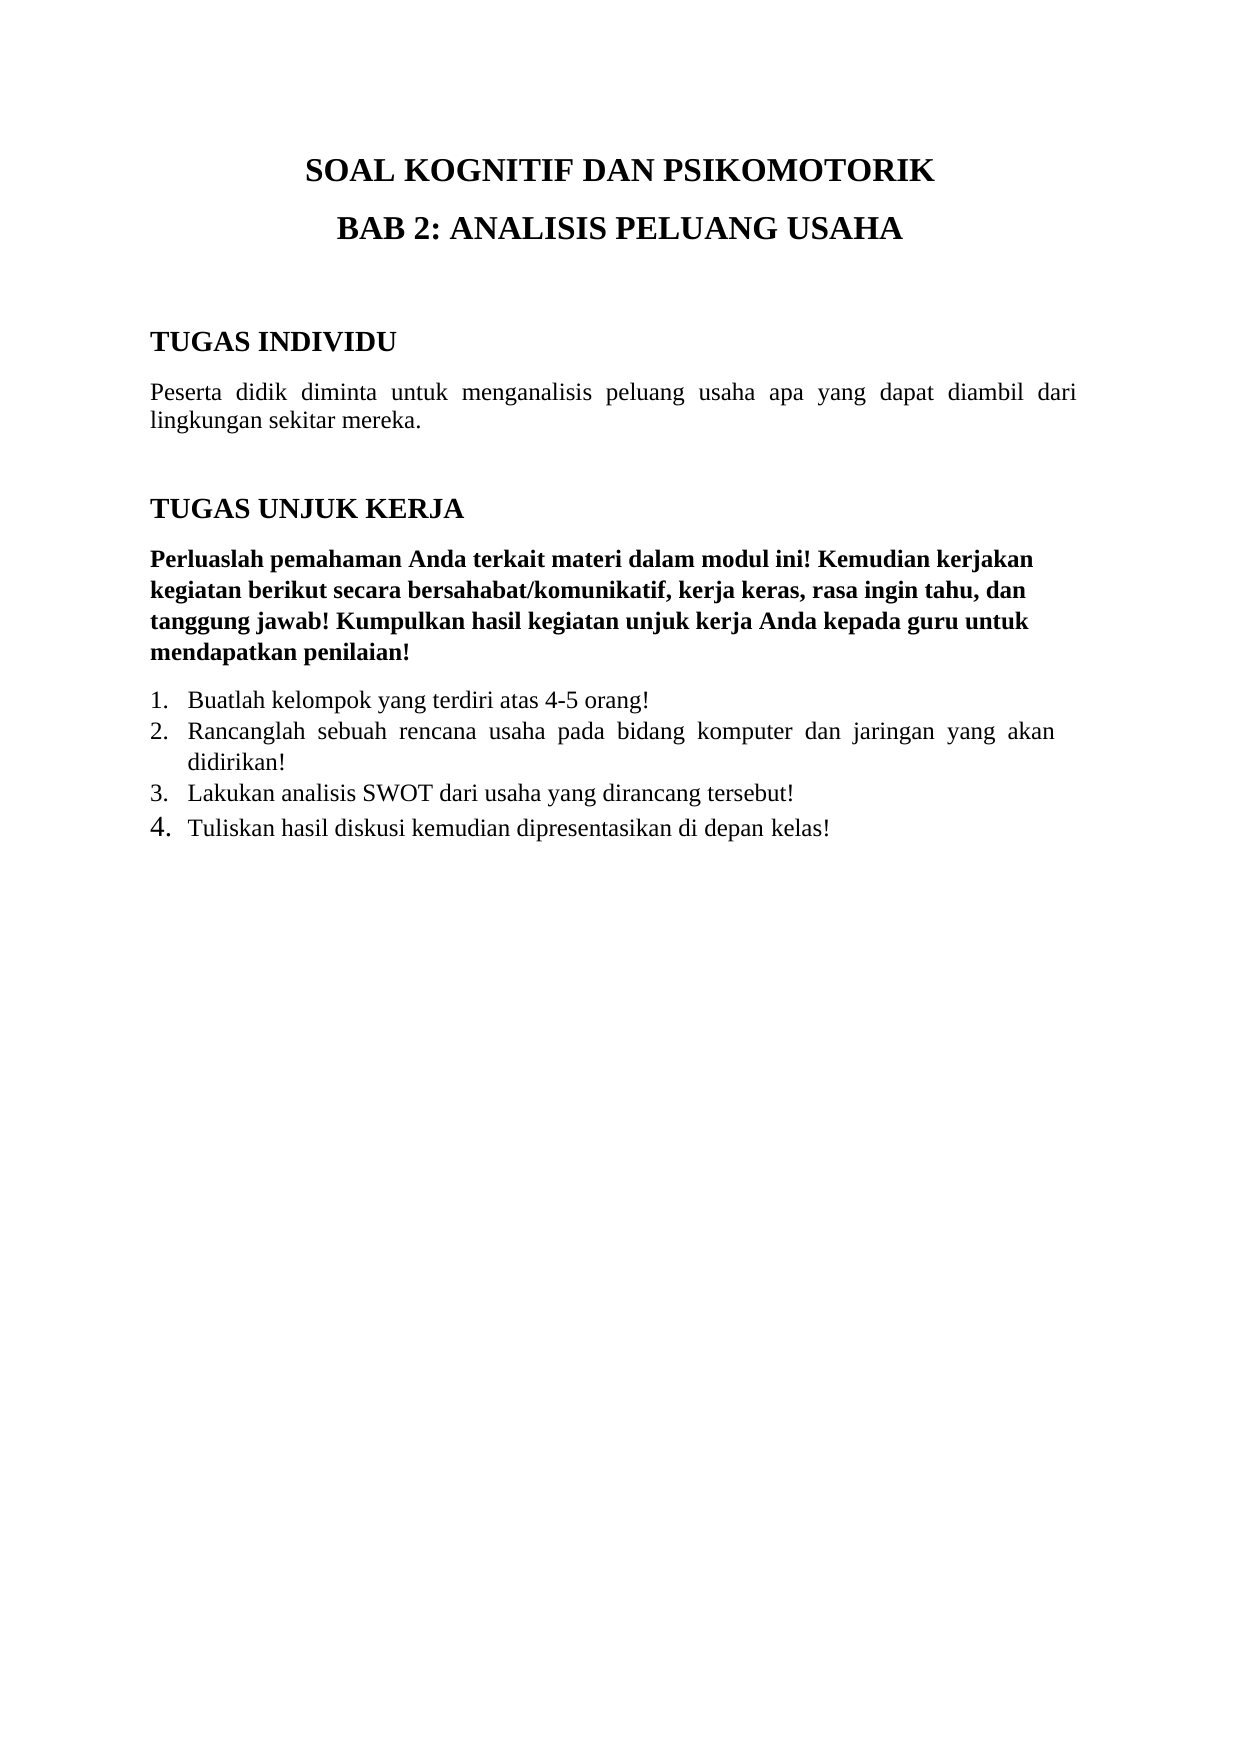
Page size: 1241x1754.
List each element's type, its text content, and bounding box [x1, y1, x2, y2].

text BAB 2: ANALISIS PELUANG USAHA [150, 208, 1090, 246]
text TUGAS INDIVIDU [150, 324, 1090, 358]
text TUGAS UNJUK KERJA [150, 491, 1090, 525]
list Buatlah kelompok yang terdiri atas 4-5 orang! [150, 685, 1090, 714]
text SOAL KOGNITIF DAN PSIKOMOTORIK [150, 150, 1090, 188]
list Lakukan analisis SWOT dari usaha yang dirancang tersebut! [150, 778, 1056, 807]
list Tuliskan hasil diskusi kemudian dipresentasikan di depan kelas! [150, 809, 1056, 843]
text Peserta didik diminta untuk menganalisis peluang usaha apa yang dapat diambil dari lingkungan sekitar mereka. [150, 377, 1077, 434]
list Rancanglah sebuah rencana usaha pada bidang komputer dan jaringan yang akan didirikan! [150, 716, 1056, 776]
text Perluaslah pemahaman Anda terkait materi dalam modul ini! Kemudian kerjakan kegiatan berikut secara bersahabat/komunikatif, kerja keras, rasa ingin tahu, dan tanggung jawab! Kumpulkan hasil kegiatan unjuk kerja Anda kepada guru untuk mendapatkan penilaian! [150, 544, 1090, 666]
